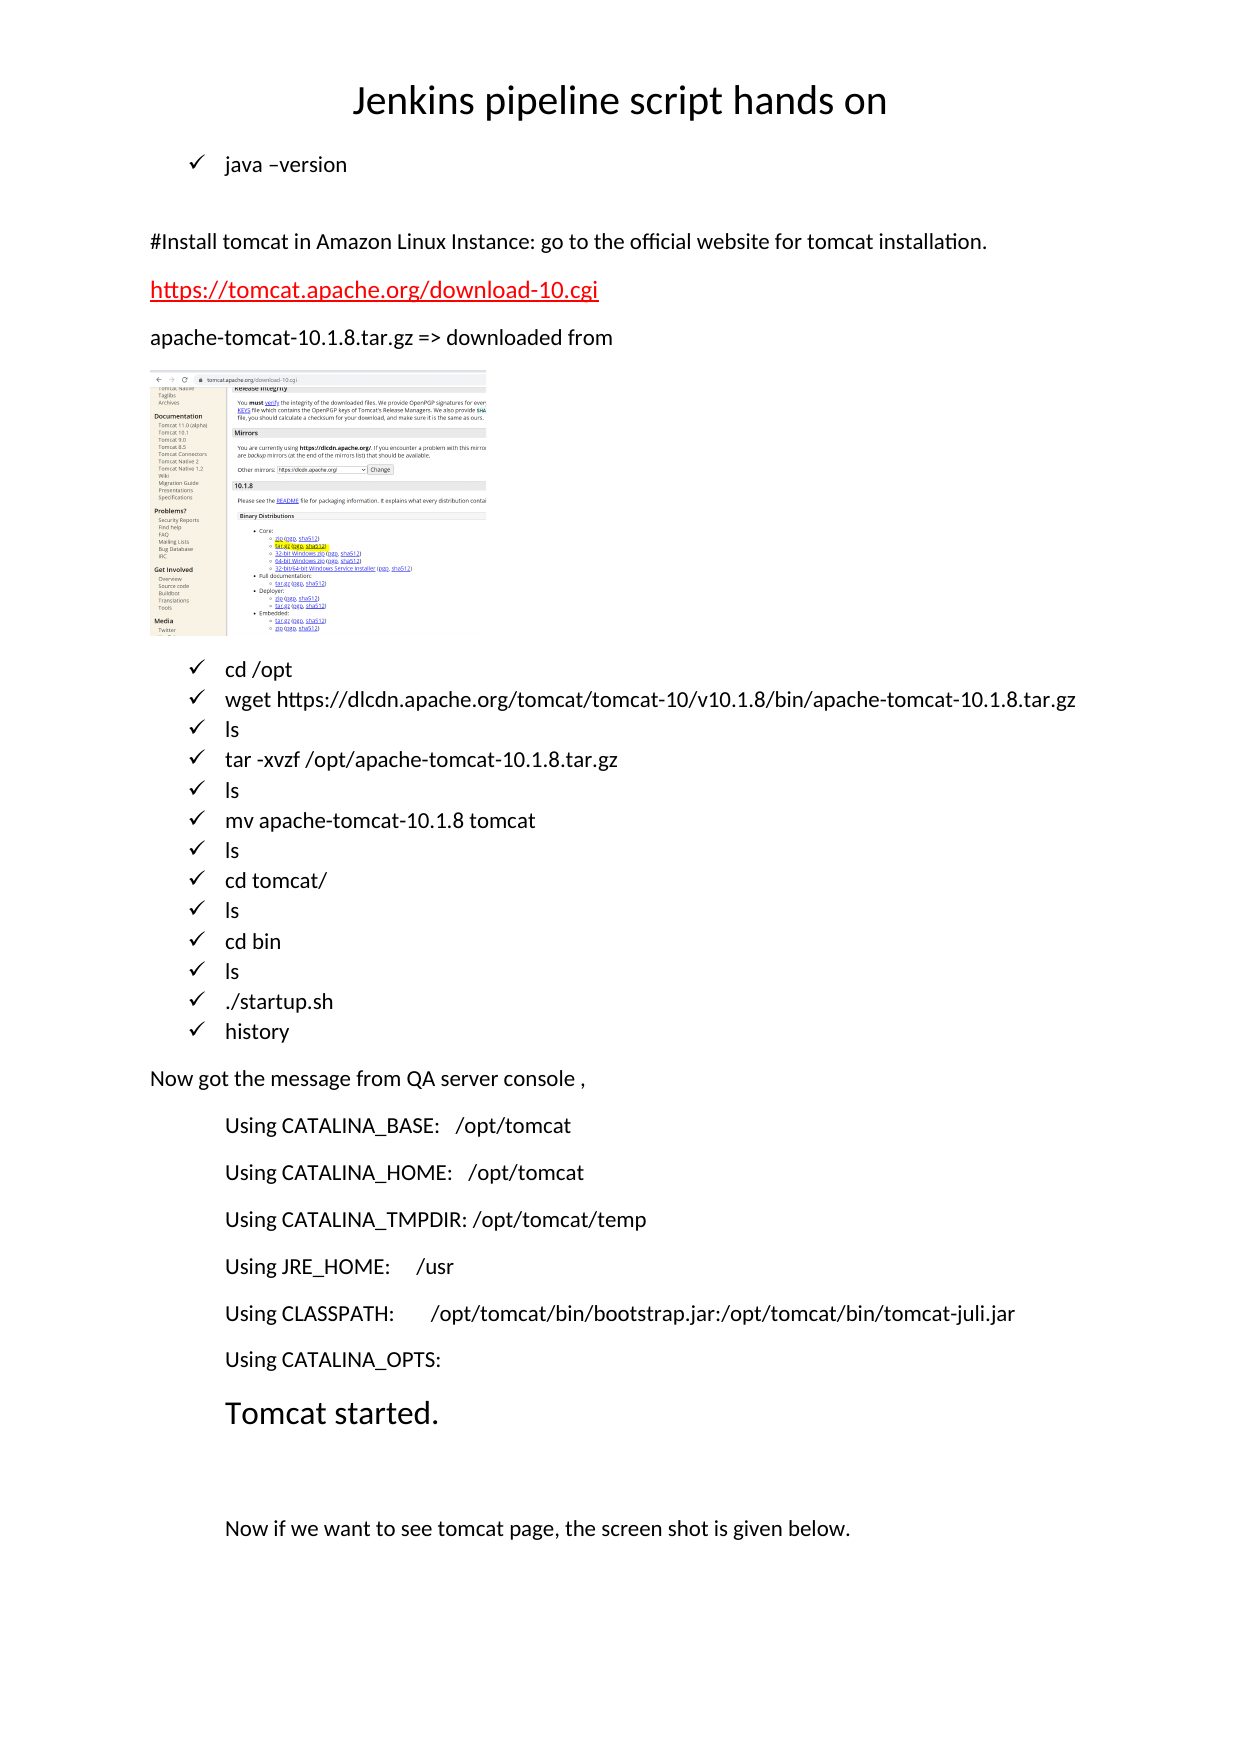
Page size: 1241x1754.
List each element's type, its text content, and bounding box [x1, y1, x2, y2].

list ls [187, 776, 1090, 804]
text Using CLASSPATH: /opt/tomcat/bin/bootstrap.jar:/opt/tomcat/bin/tomcat-juli.jar [150, 1299, 1090, 1327]
list cd bin [187, 927, 1090, 955]
list ./startup.sh [187, 987, 1090, 1015]
text Using CATALINA_HOME: /opt/tomcat [150, 1158, 1090, 1186]
list cd tomcat/ [187, 866, 1090, 894]
list ls [187, 715, 1090, 743]
text Now got the message from QA server console , [150, 1064, 1090, 1092]
list tar -xvzf /opt/apache-tomcat-10.1.8.tar.gz [187, 746, 1090, 773]
list ls [187, 957, 1090, 985]
list ls [187, 897, 1090, 924]
text apache-tomcat-10.1.8.tar.gz => downloaded from [150, 323, 1090, 352]
list mv apache-tomcat-10.1.8 tomcat [187, 806, 1090, 834]
text Using JRE_HOME: /usr [150, 1252, 1090, 1280]
list java –version [187, 150, 1090, 178]
text #Install tomcat in Amazon Linux Instance: go to the official website for tomcat installation. [150, 227, 1090, 255]
text Using CATALINA_BASE: /opt/tomcat [150, 1111, 1090, 1139]
list history [187, 1017, 1090, 1045]
text Now if we want to see tomcat page, the screen shot is given below. [150, 1514, 1090, 1542]
text Using CATALINA_TMPDIR: /opt/tomcat/temp [150, 1205, 1090, 1233]
list ls [187, 836, 1090, 864]
text Using CATALINA_OPTS: [150, 1346, 1090, 1373]
list cd /opt [187, 655, 1090, 683]
text Tomcat started. [150, 1392, 1090, 1433]
list wget https://dlcdn.apache.org/tomcat/tomcat-10/v10.1.8/bin/apache-tomcat-10.1.8.tar.gz [187, 685, 1090, 713]
picture [150, 370, 487, 636]
text https://tomcat.apache.org/download-10.cgi [150, 274, 1090, 304]
